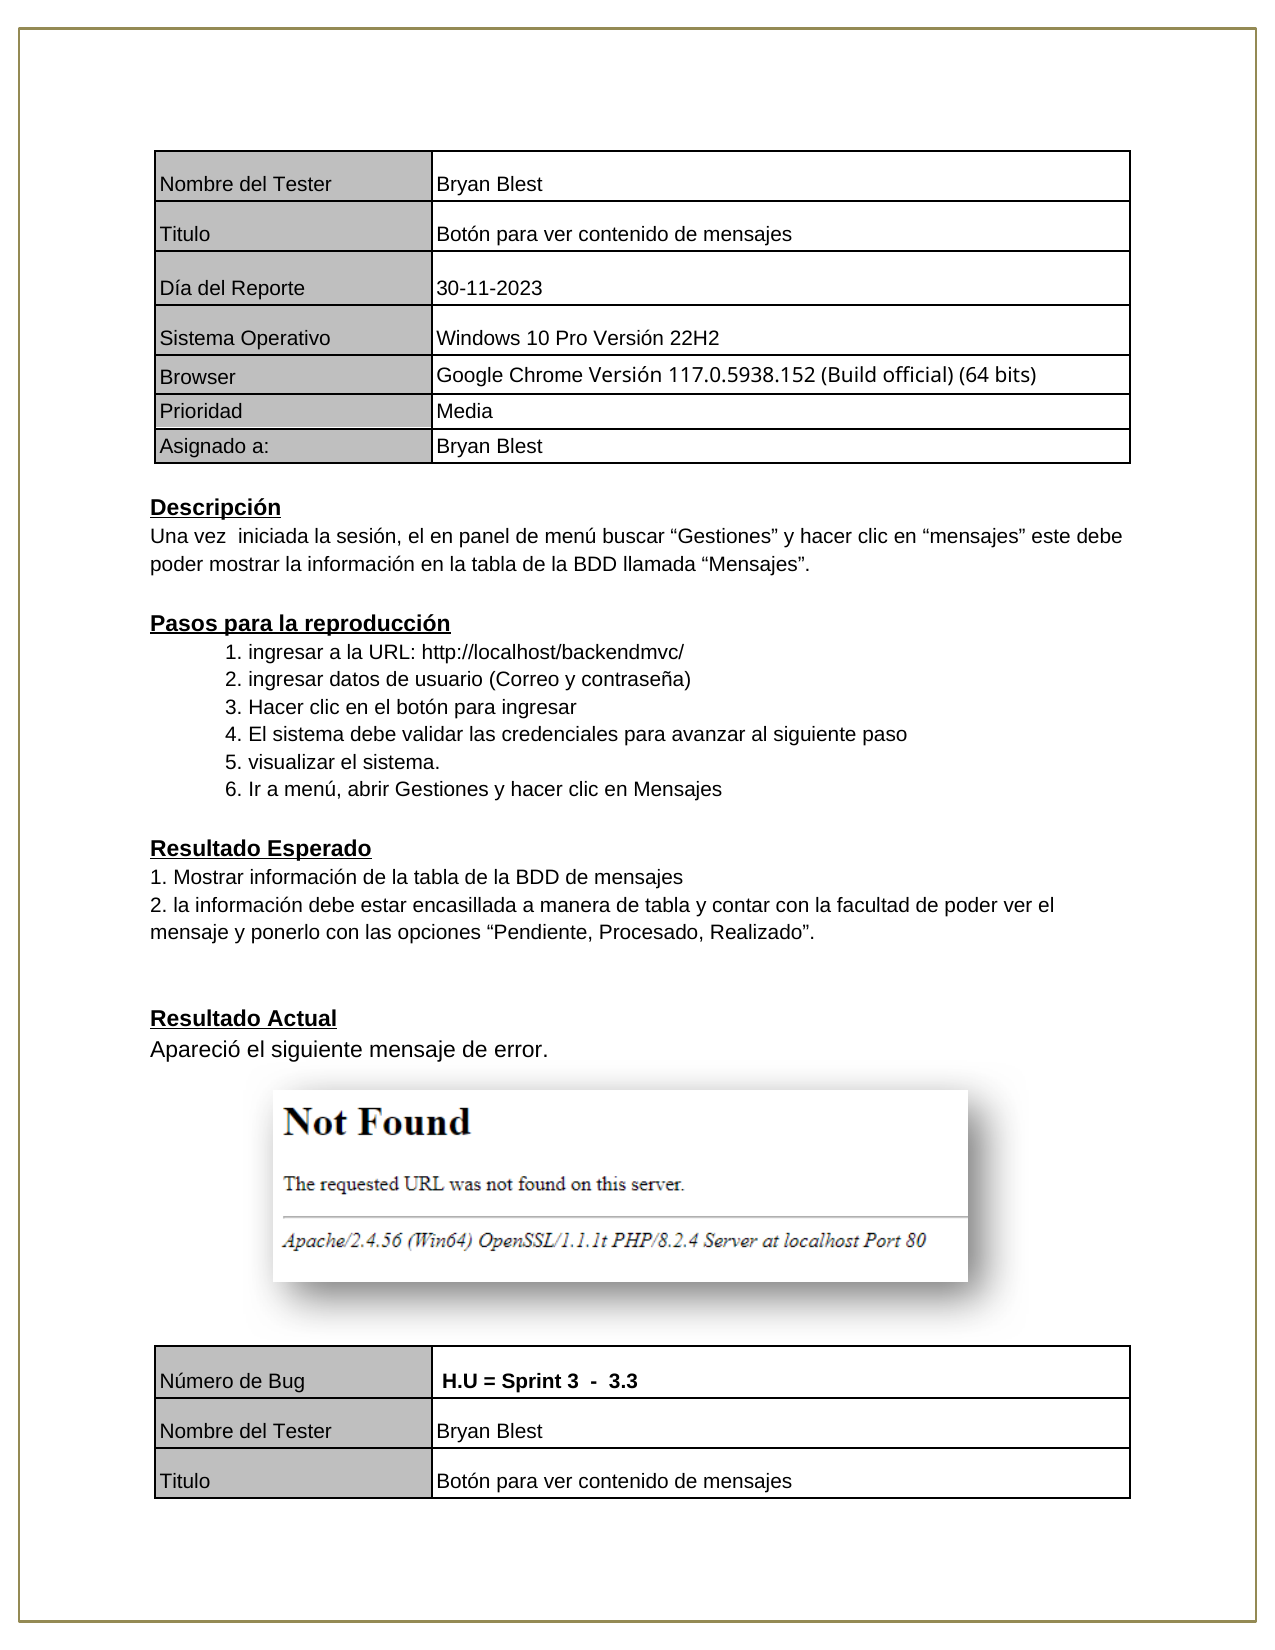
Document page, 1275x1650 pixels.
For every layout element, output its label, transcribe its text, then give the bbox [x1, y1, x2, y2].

table_cell Botón para ver contenido de mensajes [433, 202, 1129, 250]
table_cell Browser [156, 356, 431, 393]
text 2. la información debe estar encasillada a manera de tabla y contar con la facultad de poder ver el mensaje y ponerlo con las opciones “Pendiente, Procesado, Realizado”. [150, 893, 1125, 944]
table_cell Bryan Blest [433, 430, 1129, 462]
list 3. Hacer clic en el botón para ingresar [225, 695, 1125, 719]
list 4. El sistema debe validar las credenciales para avanzar al siguiente paso [225, 722, 1125, 746]
table_header Número de Bug [156, 1347, 431, 1397]
table_cell Asignado a: [156, 430, 431, 462]
text Una vez iniciada la sesión, el en panel de menú buscar “Gestiones” y hacer clic en “mensajes” este debe poder mostrar la información en la tabla de la BDD llamada “Mensajes”. [150, 524, 1125, 576]
table_cell Nombre del Tester [156, 1399, 431, 1447]
table_cell Bryan Blest [433, 152, 1129, 200]
table_cell Google Chrome Versión 117.0.5938.152 (Build official) (64 bits) [433, 356, 1129, 393]
table_cell Bryan Blest [433, 1399, 1129, 1447]
table_header H.U = Sprint 3 - 3.3 [433, 1347, 1129, 1397]
picture [273, 1090, 968, 1282]
table_cell 30-11-2023 [433, 252, 1129, 304]
table_cell Nombre del Tester [156, 152, 431, 200]
text Resultado Actual [150, 1005, 1125, 1032]
text 1. Mostrar información de la tabla de la BDD de mensajes [150, 865, 1125, 889]
table_cell Titulo [156, 202, 431, 250]
list 1. ingresar a la URL: http://localhost/backendmvc/ [225, 640, 1125, 664]
table_cell Botón para ver contenido de mensajes [433, 1449, 1129, 1497]
table_cell Media [433, 395, 1129, 427]
table_cell Windows 10 Pro Versión 22H2 [433, 306, 1129, 354]
text Apareció el siguiente mensaje de error. [150, 1036, 1125, 1062]
list 2. ingresar datos de usuario (Correo y contraseña) [225, 667, 1125, 691]
table_cell Titulo [156, 1449, 431, 1497]
text Pasos para la reproducción [150, 609, 1125, 636]
table_cell Sistema Operativo [156, 306, 431, 354]
text Resultado Esperado [150, 835, 1125, 861]
list 5. visualizar el sistema. [225, 750, 1125, 774]
text Descripción [150, 494, 1125, 520]
table_cell Prioridad [156, 395, 431, 427]
list 6. Ir a menú, abrir Gestiones y hacer clic en Mensajes [225, 777, 1125, 801]
table_cell Día del Reporte [156, 252, 431, 304]
